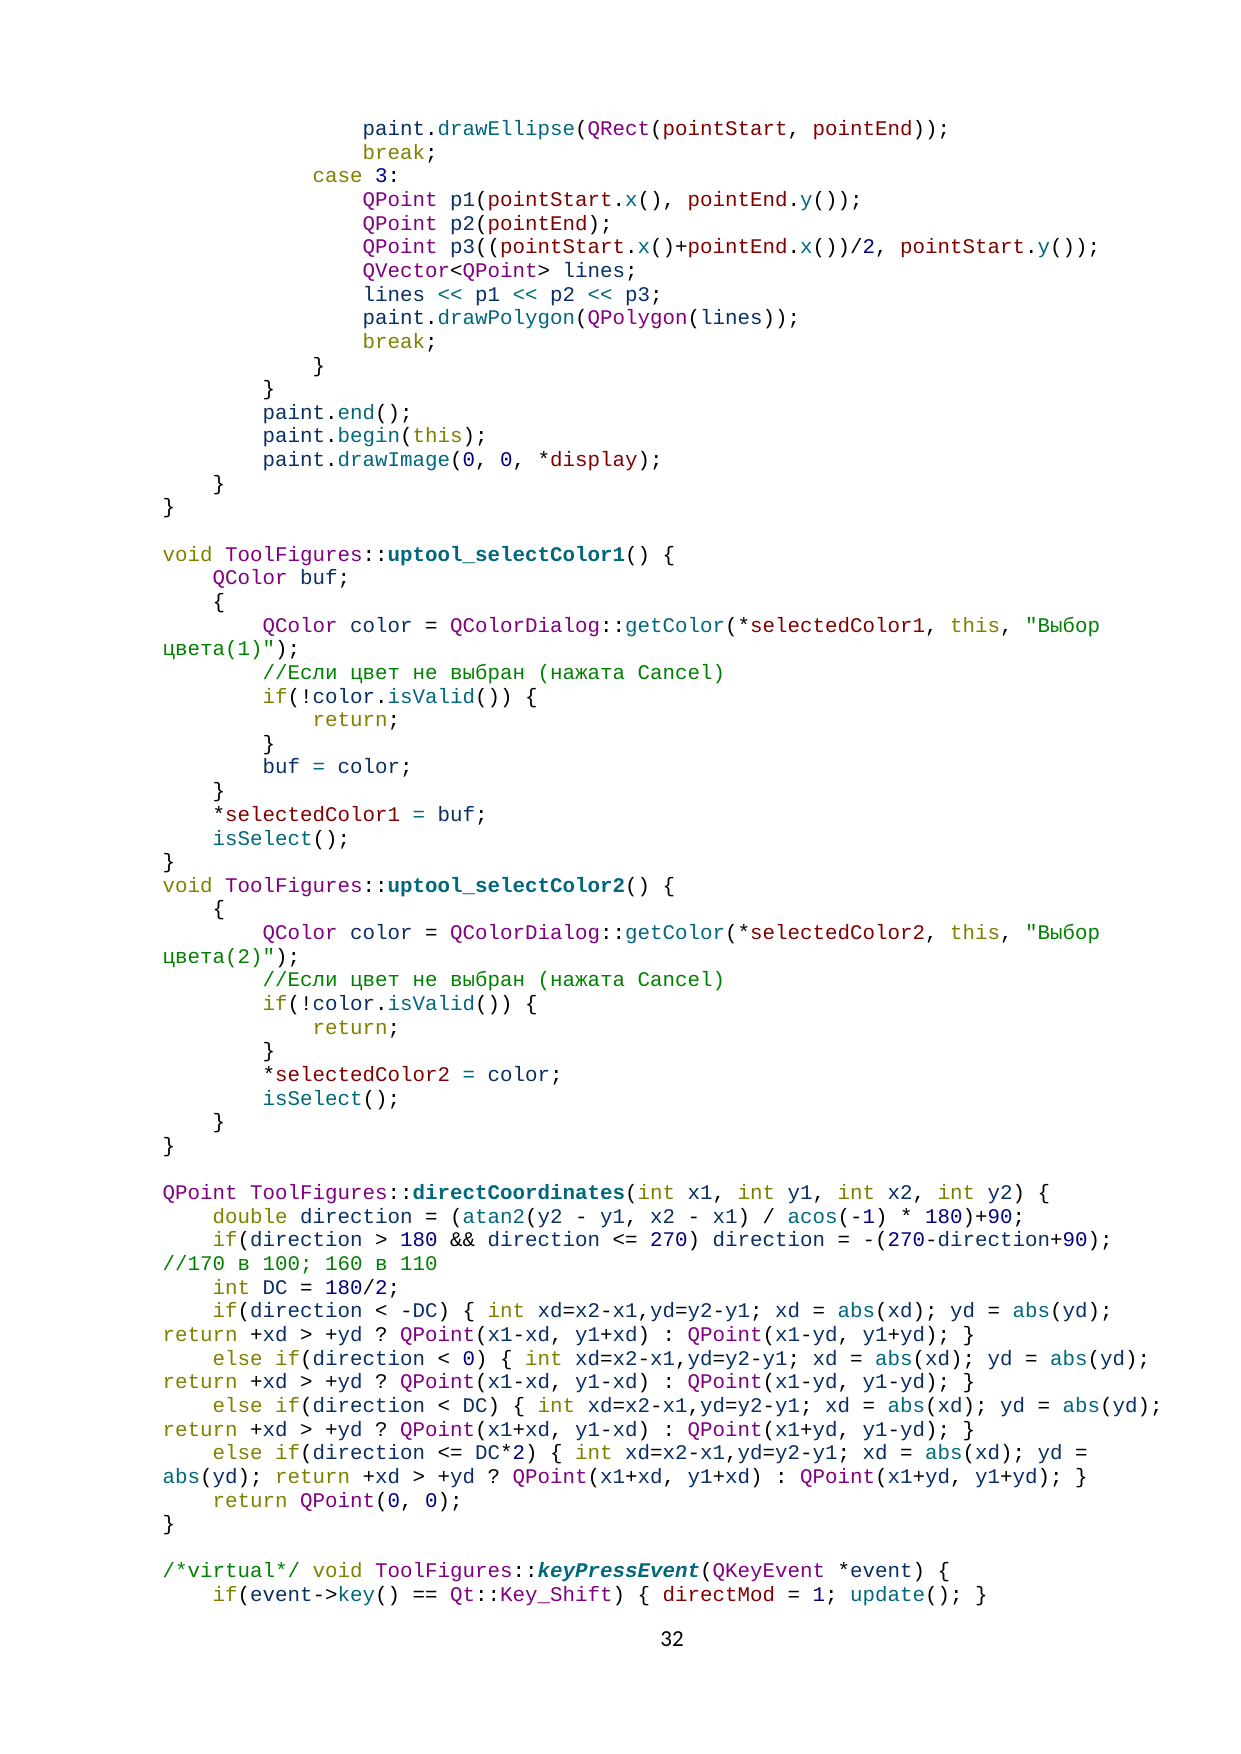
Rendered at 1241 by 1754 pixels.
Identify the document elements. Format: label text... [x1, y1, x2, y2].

text paint.begin(this); [162, 426, 1181, 449]
text QColor color = QColorDialog::getColor(*selectedColor2, this, "Выбор цвета(2)"); [162, 922, 1181, 969]
text paint.drawImage(0, 0, *display); [162, 449, 1181, 473]
text break; [162, 142, 1181, 165]
text if(direction < -DC) { int xd=x2-x1,yd=y2-y1; xd = abs(xd); yd = abs(yd); return +xd > +yd ? QPoint(x1-xd, y1+xd) : QPoint(x1-yd, y1+yd); } [162, 1300, 1181, 1348]
text else if(direction < 0) { int xd=x2-x1,yd=y2-y1; xd = abs(xd); yd = abs(yd); return +xd > +yd ? QPoint(x1-xd, y1-xd) : QPoint(x1-yd, y1-yd); } [162, 1348, 1181, 1395]
text if(event->key() == Qt::Key_Shift) { directMod = 1; update(); } [162, 1584, 1181, 1608]
text QPoint p3((pointStart.x()+pointEnd.x())/2, pointStart.y()); [162, 236, 1181, 260]
text QColor buf; [162, 567, 1181, 591]
text } [162, 733, 1181, 757]
text if(!color.isValid()) { [162, 993, 1181, 1017]
text *selectedColor1 = buf; [162, 804, 1181, 827]
text paint.drawPolygon(QPolygon(lines)); [162, 307, 1181, 331]
text isSelect(); [162, 827, 1181, 851]
text } [162, 354, 1181, 378]
text int DC = 180/2; [162, 1277, 1181, 1300]
text else if(direction < DC) { int xd=x2-x1,yd=y2-y1; xd = abs(xd); yd = abs(yd); return +xd > +yd ? QPoint(x1+xd, y1-xd) : QPoint(x1+yd, y1-yd); } [162, 1395, 1181, 1442]
text } [162, 1111, 1181, 1135]
text if(direction > 180 && direction <= 270) direction = -(270-direction+90); //170 в 100; 160 в 110 [162, 1229, 1181, 1277]
text //Если цвет не выбран (нажата Cancel) [162, 662, 1181, 686]
text QPoint p2(pointEnd); [162, 213, 1181, 236]
text paint.end(); [162, 402, 1181, 426]
text case 3: [162, 165, 1181, 189]
text else if(direction <= DC*2) { int xd=x2-x1,yd=y2-y1; xd = abs(xd); yd = abs(yd); return +xd > +yd ? QPoint(x1+xd, y1+xd) : QPoint(x1+yd, y1+yd); } [162, 1442, 1181, 1489]
text QColor color = QColorDialog::getColor(*selectedColor1, this, "Выбор цвета(1)"); [162, 615, 1181, 662]
text lines << p1 << p2 << p3; [162, 284, 1181, 307]
text paint.drawEllipse(QRect(pointStart, pointEnd)); [162, 118, 1181, 142]
text break; [162, 331, 1181, 354]
text isSelect(); [162, 1088, 1181, 1111]
text void ToolFigures::uptool_selectColor1() { [162, 544, 1181, 567]
text } [162, 1040, 1181, 1064]
text } [162, 780, 1181, 804]
text /*virtual*/ void ToolFigures::keyPressEvent(QKeyEvent *event) { [162, 1561, 1181, 1584]
text QPoint ToolFigures::directCoordinates(int x1, int y1, int x2, int y2) { [162, 1182, 1181, 1206]
text buf = color; [162, 757, 1181, 780]
text } [162, 851, 1181, 875]
text { [162, 591, 1181, 615]
text //Если цвет не выбран (нажата Cancel) [162, 969, 1181, 993]
text return; [162, 709, 1181, 733]
text } [162, 1513, 1181, 1537]
text QPoint p1(pointStart.x(), pointEnd.y()); [162, 189, 1181, 213]
text return QPoint(0, 0); [162, 1489, 1181, 1513]
text } [162, 496, 1181, 520]
text { [162, 898, 1181, 922]
text void ToolFigures::uptool_selectColor2() { [162, 875, 1181, 898]
text } [162, 378, 1181, 402]
text double direction = (atan2(y2 - y1, x2 - x1) / acos(-1) * 180)+90; [162, 1206, 1181, 1229]
text } [162, 473, 1181, 496]
text if(!color.isValid()) { [162, 686, 1181, 709]
text QVector<QPoint> lines; [162, 260, 1181, 284]
text return; [162, 1017, 1181, 1040]
text *selectedColor2 = color; [162, 1064, 1181, 1088]
text } [162, 1135, 1181, 1158]
